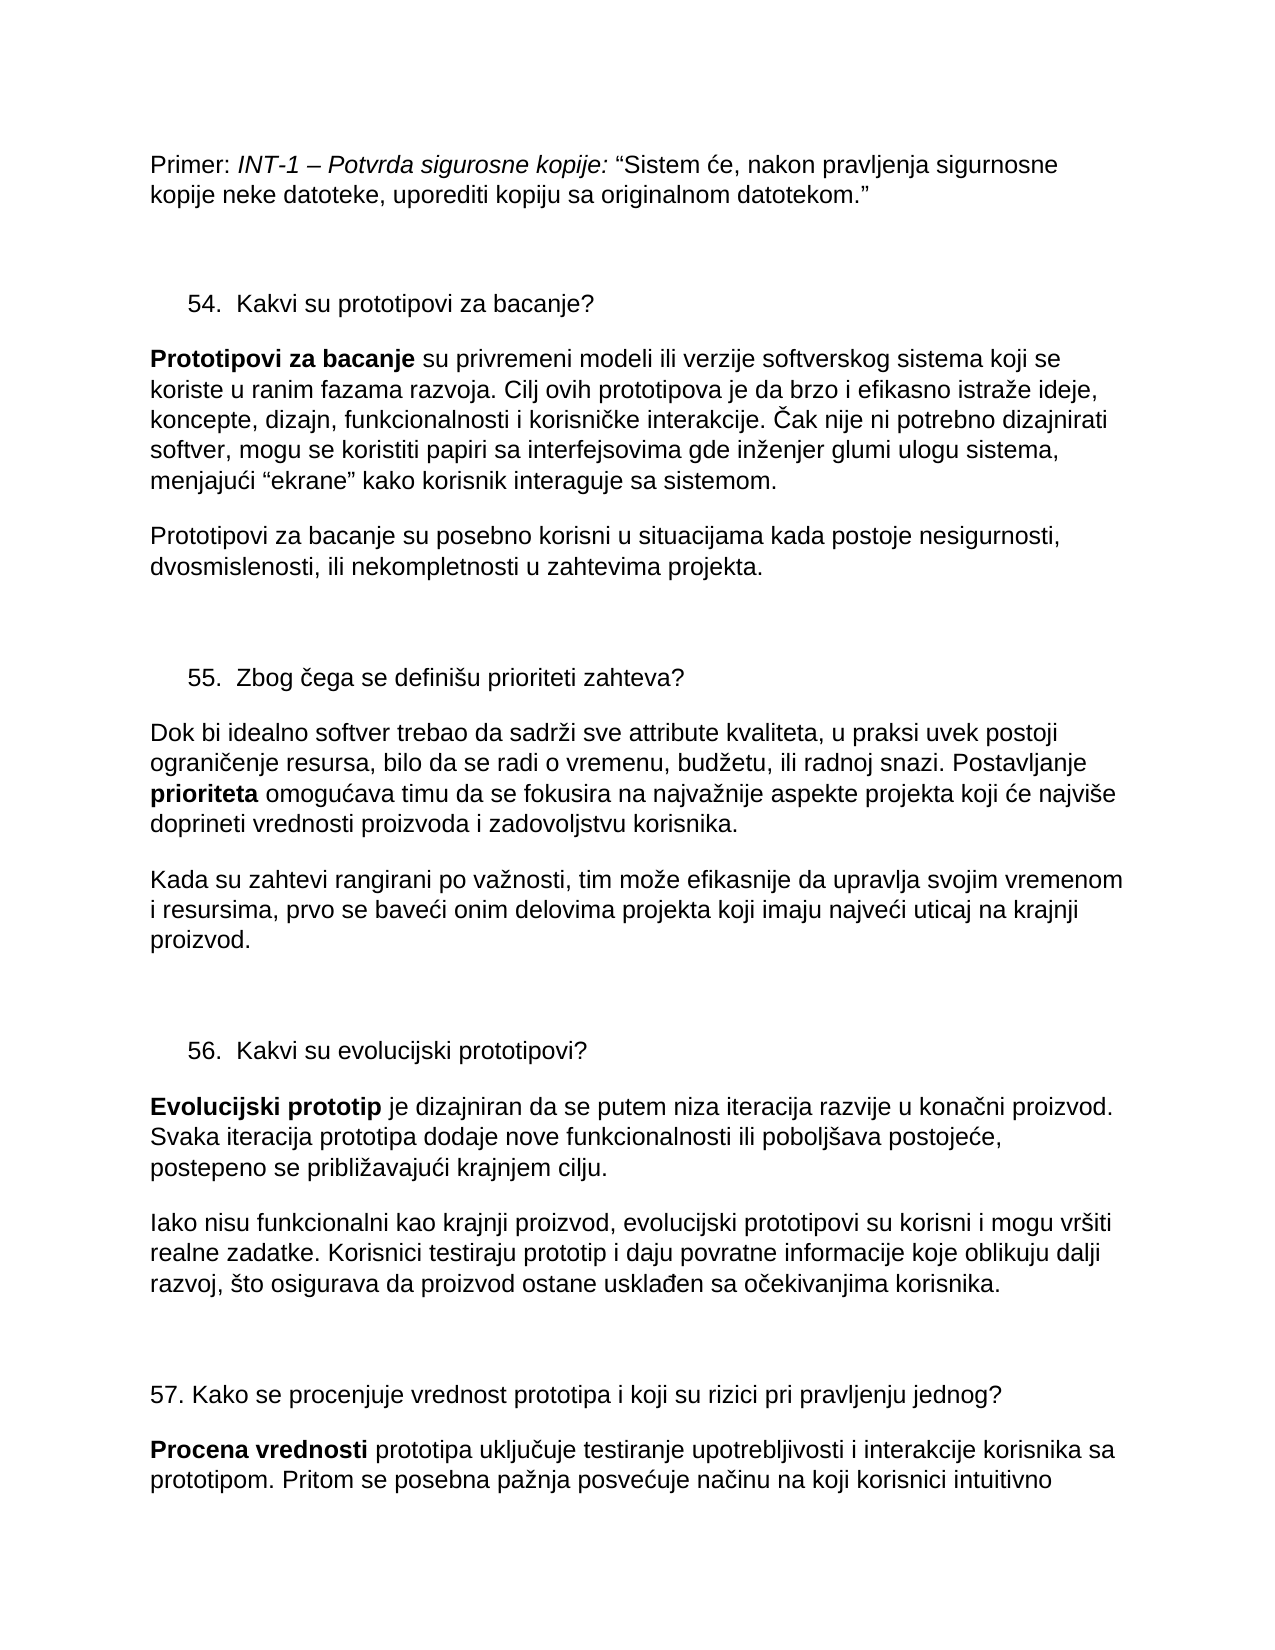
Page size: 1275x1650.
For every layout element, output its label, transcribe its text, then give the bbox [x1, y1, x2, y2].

text 55. Zbog čega se definišu prioriteti zahteva? [187, 662, 1125, 691]
text 56. Kakvi su evolucijski prototipovi? [187, 1036, 1125, 1065]
text Evolucijski prototip je dizajniran da se putem niza iteracija razvije u konačni proizvod. Svaka iteracija prototipa dodaje nove funkcionalnosti ili poboljšava postojeće, postepeno se približavajući krajnjem cilju. [150, 1092, 1125, 1181]
text Kada su zahtevi rangirani po važnosti, tim može efikasnije da upravlja svojim vremenom i resursima, prvo se baveći onim delovima projekta koji imaju najveći uticaj na krajnji proizvod. [150, 864, 1125, 954]
text 54. Kakvi su prototipovi za bacanje? [187, 289, 1125, 317]
text Iako nisu funkcionalni kao krajnji proizvod, evolucijski prototipovi su korisni i mogu vršiti realne zadatke. Korisnici testiraju prototip i daju povratne informacije koje oblikuju dalji razvoj, što osigurava da proizvod ostane usklađen sa očekivanjima korisnika. [150, 1208, 1125, 1297]
text Prototipovi za bacanje su privremeni modeli ili verzije softverskog sistema koji se koriste u ranim fazama razvoja. Cilj ovih prototipova je da brzo i efikasno istraže ideje, koncepte, dizajn, funkcionalnosti i korisničke interakcije. Čak nije ni potrebno dizajnirati softver, mogu se koristiti papiri sa interfejsovima gde inženjer glumi ulogu sistema, menjajući “ekrane” kako korisnik interaguje sa sistemom. [150, 344, 1125, 494]
text Prototipovi za bacanje su posebno korisni u situacijama kada postoje nesigurnosti, dvosmislenosti, ili nekompletnosti u zahtevima projekta. [150, 521, 1125, 580]
text Dok bi idealno softver trebao da sadrži sve attribute kvaliteta, u praksi uvek postoji ograničenje resursa, bilo da se radi o vremenu, budžetu, ili radnoj snazi. Postavljanje prioriteta omogućava timu da se fokusira na najvažnije aspekte projekta koji će najviše doprineti vrednosti proizvoda i zadovoljstvu korisnika. [150, 718, 1125, 838]
text Primer: INT-1 – Potvrda sigurosne kopije: “Sistem će, nakon pravljenja sigurnosne kopije neke datoteke, uporediti kopiju sa originalnom datotekom.” [150, 150, 1125, 209]
text 57. Kako se procenjuje vrednost prototipa i koji su rizici pri pravljenju jednog? [150, 1379, 1125, 1408]
